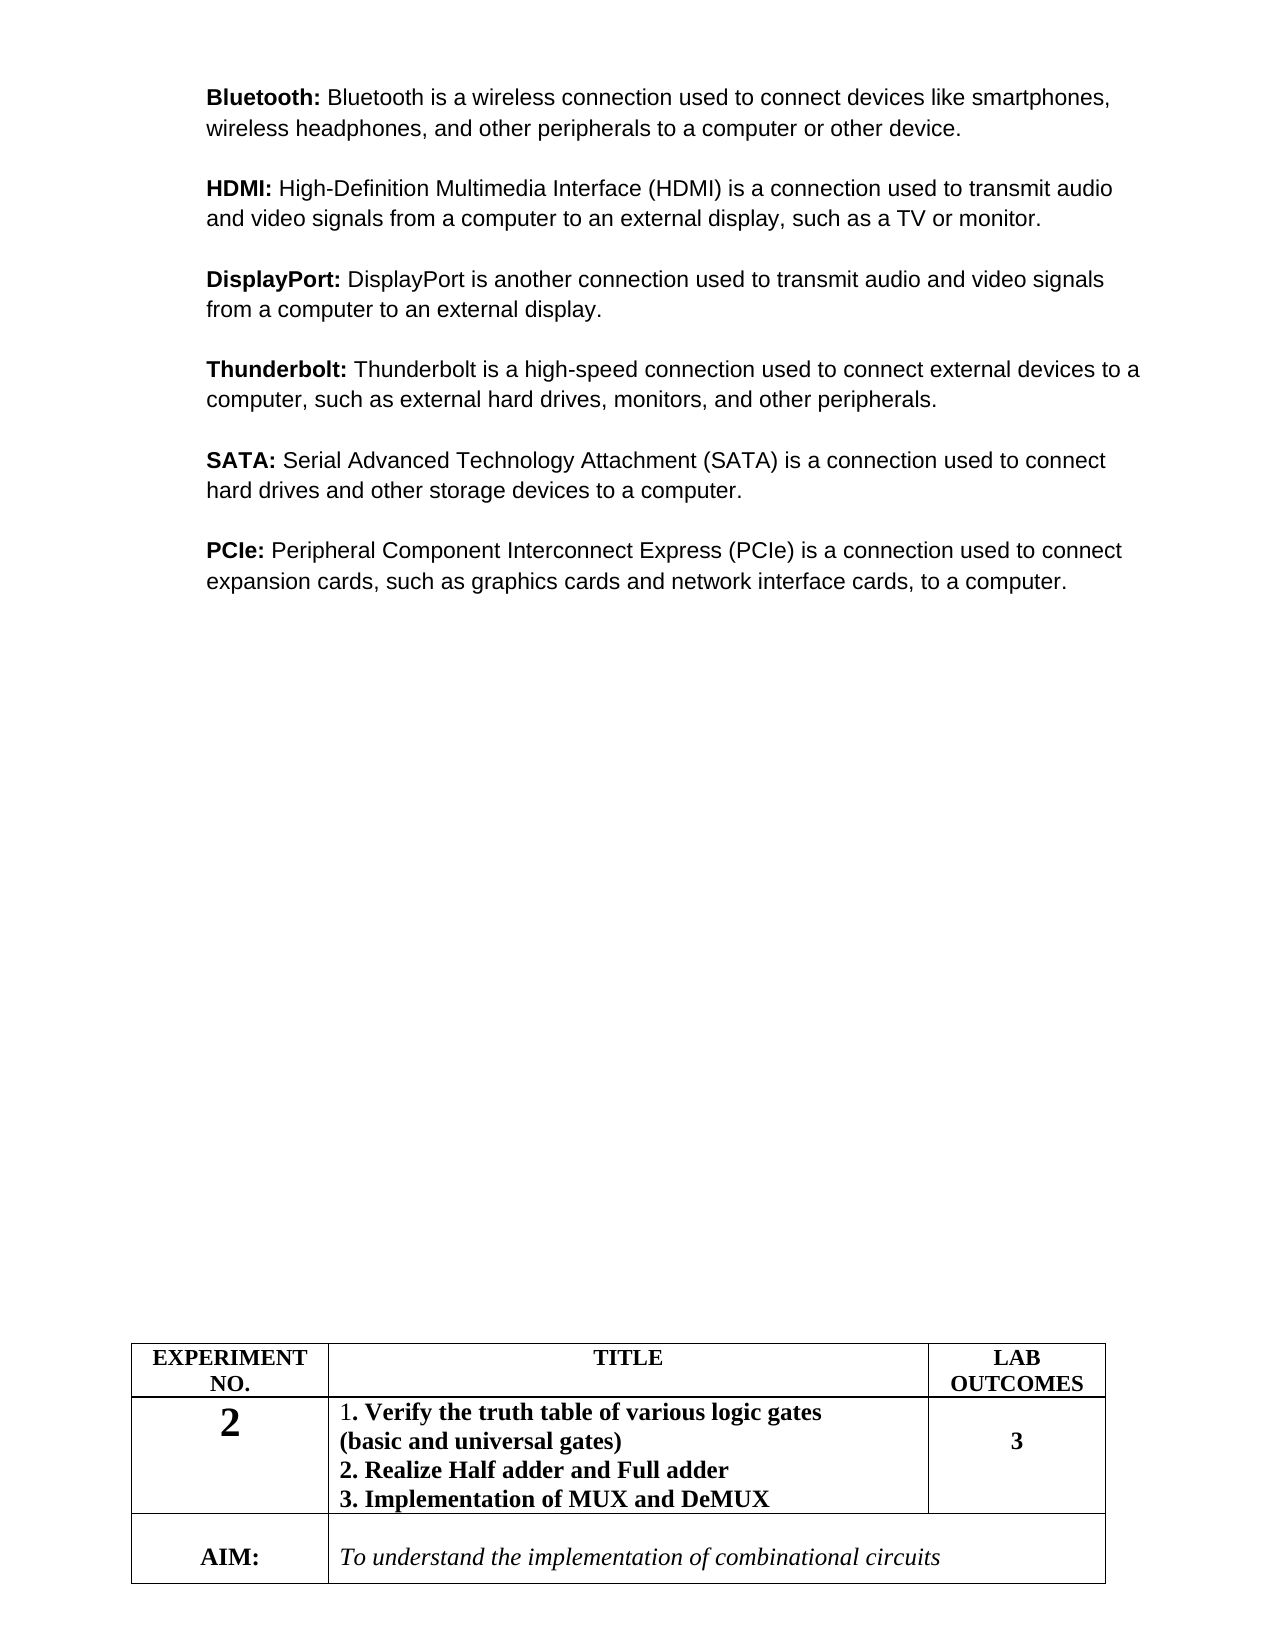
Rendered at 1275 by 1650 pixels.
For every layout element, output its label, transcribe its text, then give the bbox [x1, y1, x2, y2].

table_header LAB OUTCOMES [929, 1344, 1105, 1396]
text PCIe: Peripheral Component Interconnect Express (PCIe) is a connection used to connect expansion cards, such as graphics cards and network interface cards, to a computer. [206, 537, 1153, 594]
table_cell 1. Verify the truth table of various logic gates (basic and universal gates) 2. Realize Half adder and Full adder 3. Implementation of MUX and DeMUX [329, 1398, 928, 1512]
text DisplayPort: DisplayPort is another connection used to transmit audio and video signals from a computer to an external display. [206, 266, 1153, 322]
text HDMI: High-Definition Multimedia Interface (HDMI) is a connection used to transmit audio and video signals from a computer to an external display, such as a TV or monitor. [206, 175, 1153, 232]
table_cell 3 [929, 1398, 1105, 1512]
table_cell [329, 1514, 1105, 1583]
table_cell AIM: [132, 1514, 328, 1583]
text SATA: Serial Advanced Technology Attachment (SATA) is a connection used to connect hard drives and other storage devices to a computer. [206, 447, 1153, 503]
text Bluetooth: Bluetooth is a wireless connection used to connect devices like smartphones, wireless headphones, and other peripherals to a computer or other device. [206, 84, 1153, 141]
text Thunderbolt: Thunderbolt is a high-speed connection used to connect external devices to a computer, such as external hard drives, monitors, and other peripherals. [206, 356, 1153, 413]
table_header TITLE [329, 1344, 928, 1396]
table_header EXPERIMENT NO. [132, 1344, 328, 1396]
table_cell 2 [132, 1398, 328, 1512]
